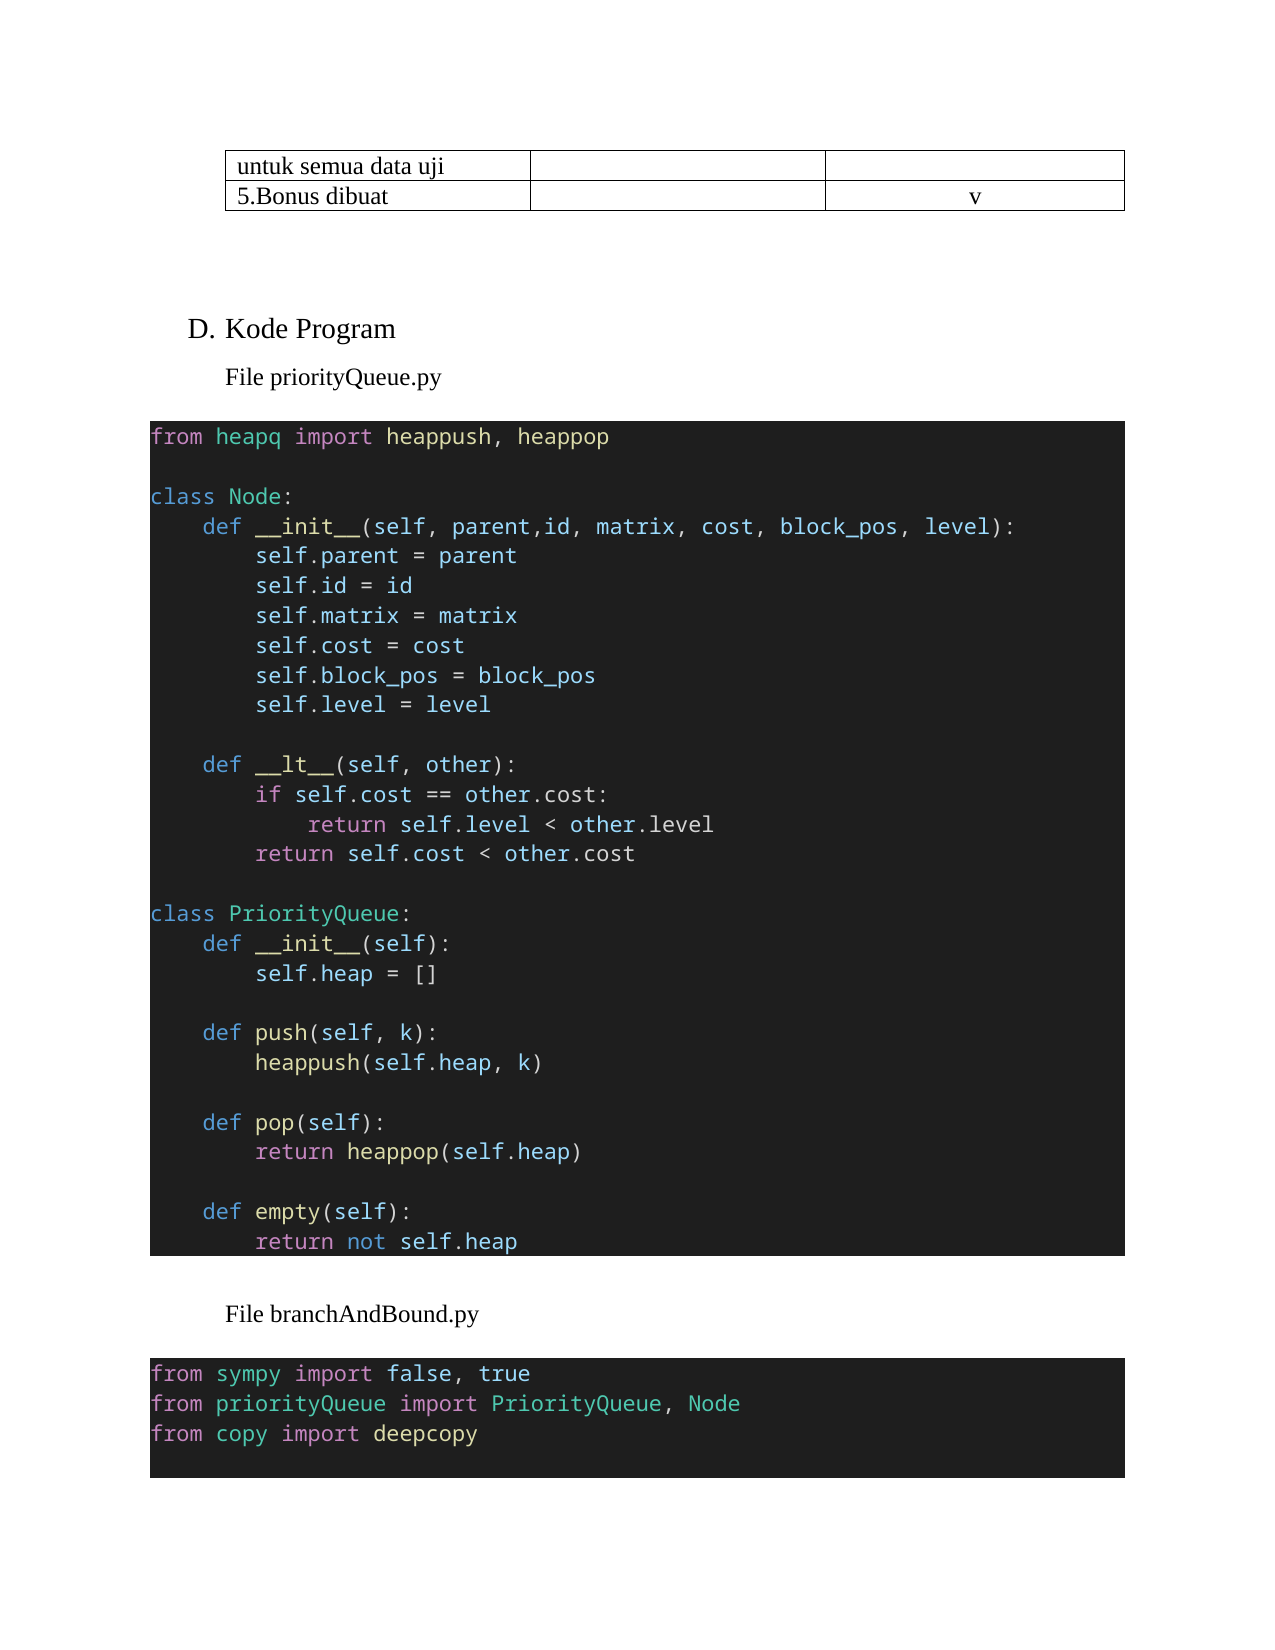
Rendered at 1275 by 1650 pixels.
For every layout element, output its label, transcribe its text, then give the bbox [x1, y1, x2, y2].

text def pop(self): [150, 1107, 1125, 1136]
list Kode Program [187, 311, 1125, 345]
text self.parent = parent [150, 541, 1125, 570]
text heappush(self.heap, k) [150, 1047, 1125, 1077]
table_cell 5.Bonus dibuat [226, 181, 530, 209]
text self.block_pos = block_pos [150, 660, 1125, 689]
text from heapq import heappush, heappop [150, 421, 1125, 451]
table_cell [531, 181, 825, 209]
text def __init__(self): [150, 928, 1125, 958]
text self.level = level [150, 689, 1125, 719]
text self.matrix = matrix [150, 600, 1125, 630]
text def __init__(self, parent,id, matrix, cost, block_pos, level): [150, 511, 1125, 541]
table_cell [826, 151, 1124, 180]
text self.heap = [] [150, 958, 1125, 987]
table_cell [226, 151, 530, 180]
list File branchAndBound.py [225, 1299, 1125, 1327]
text return not self.heap [150, 1226, 1125, 1256]
text from sympy import false, true [150, 1358, 1125, 1388]
text return self.level < other.level [150, 809, 1125, 838]
table_cell v [826, 181, 1124, 209]
text self.cost = cost [150, 630, 1125, 660]
text if self.cost == other.cost: [150, 779, 1125, 809]
text class Node: [150, 481, 1125, 511]
text from priorityQueue import PriorityQueue, Node [150, 1388, 1125, 1418]
text def empty(self): [150, 1196, 1125, 1226]
text def __lt__(self, other): [150, 749, 1125, 779]
list File priorityQueue.py [225, 362, 1125, 390]
text self.id = id [150, 570, 1125, 600]
text return self.cost < other.cost [150, 838, 1125, 868]
text def push(self, k): [150, 1017, 1125, 1047]
text from copy import deepcopy [150, 1418, 1125, 1448]
text return heappop(self.heap) [150, 1136, 1125, 1166]
table_cell v [531, 151, 825, 180]
text class PriorityQueue: [150, 898, 1125, 928]
